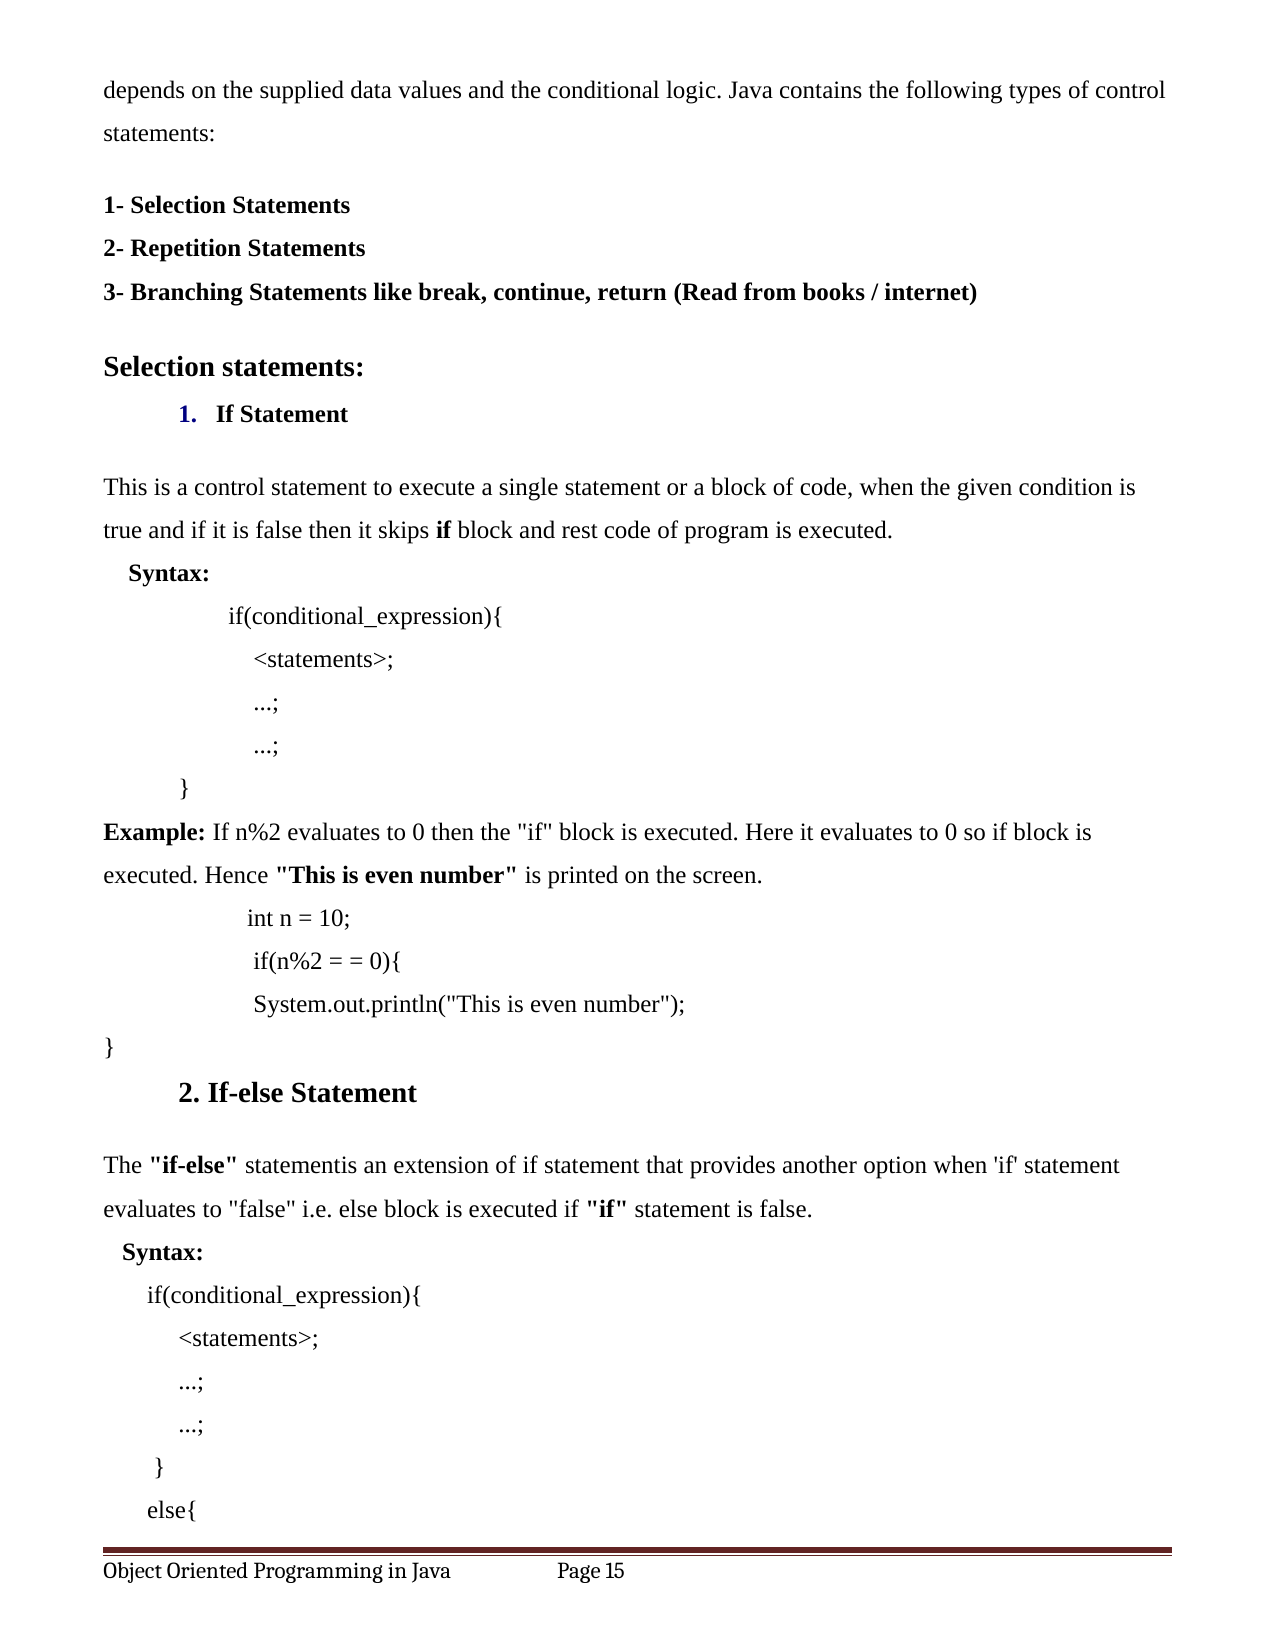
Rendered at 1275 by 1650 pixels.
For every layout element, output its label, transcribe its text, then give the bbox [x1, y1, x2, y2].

text This is a control statement to execute a single statement or a block of code, when the given condition is true and if it is false then it skips if block and rest code of program is executed. Syntax: [103, 472, 1172, 587]
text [103, 75, 1172, 147]
text Example: If n%2 evaluates to 0 then the "if" block is executed. Here it evaluates to 0 so if block is executed. Hence "This is even number" is printed on the screen. [103, 817, 1172, 888]
list If Statement [178, 399, 1172, 428]
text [103, 1151, 1172, 1524]
text System.out.println("This is even number"); [103, 989, 1172, 1018]
text int n = 10; [103, 903, 1172, 932]
text 1- Selection Statements 2- Repetition Statements 3- Branching Statements like break, continue, return (Read from books / internet) [103, 190, 1172, 305]
text } [103, 1032, 1172, 1061]
text if(conditional_expression){ <statements>; ...; ...; } [178, 601, 1172, 802]
text 2. If-else Statement [178, 1075, 1172, 1109]
text if(n%2 = = 0){ [103, 946, 1172, 975]
text Selection statements: [103, 349, 675, 382]
